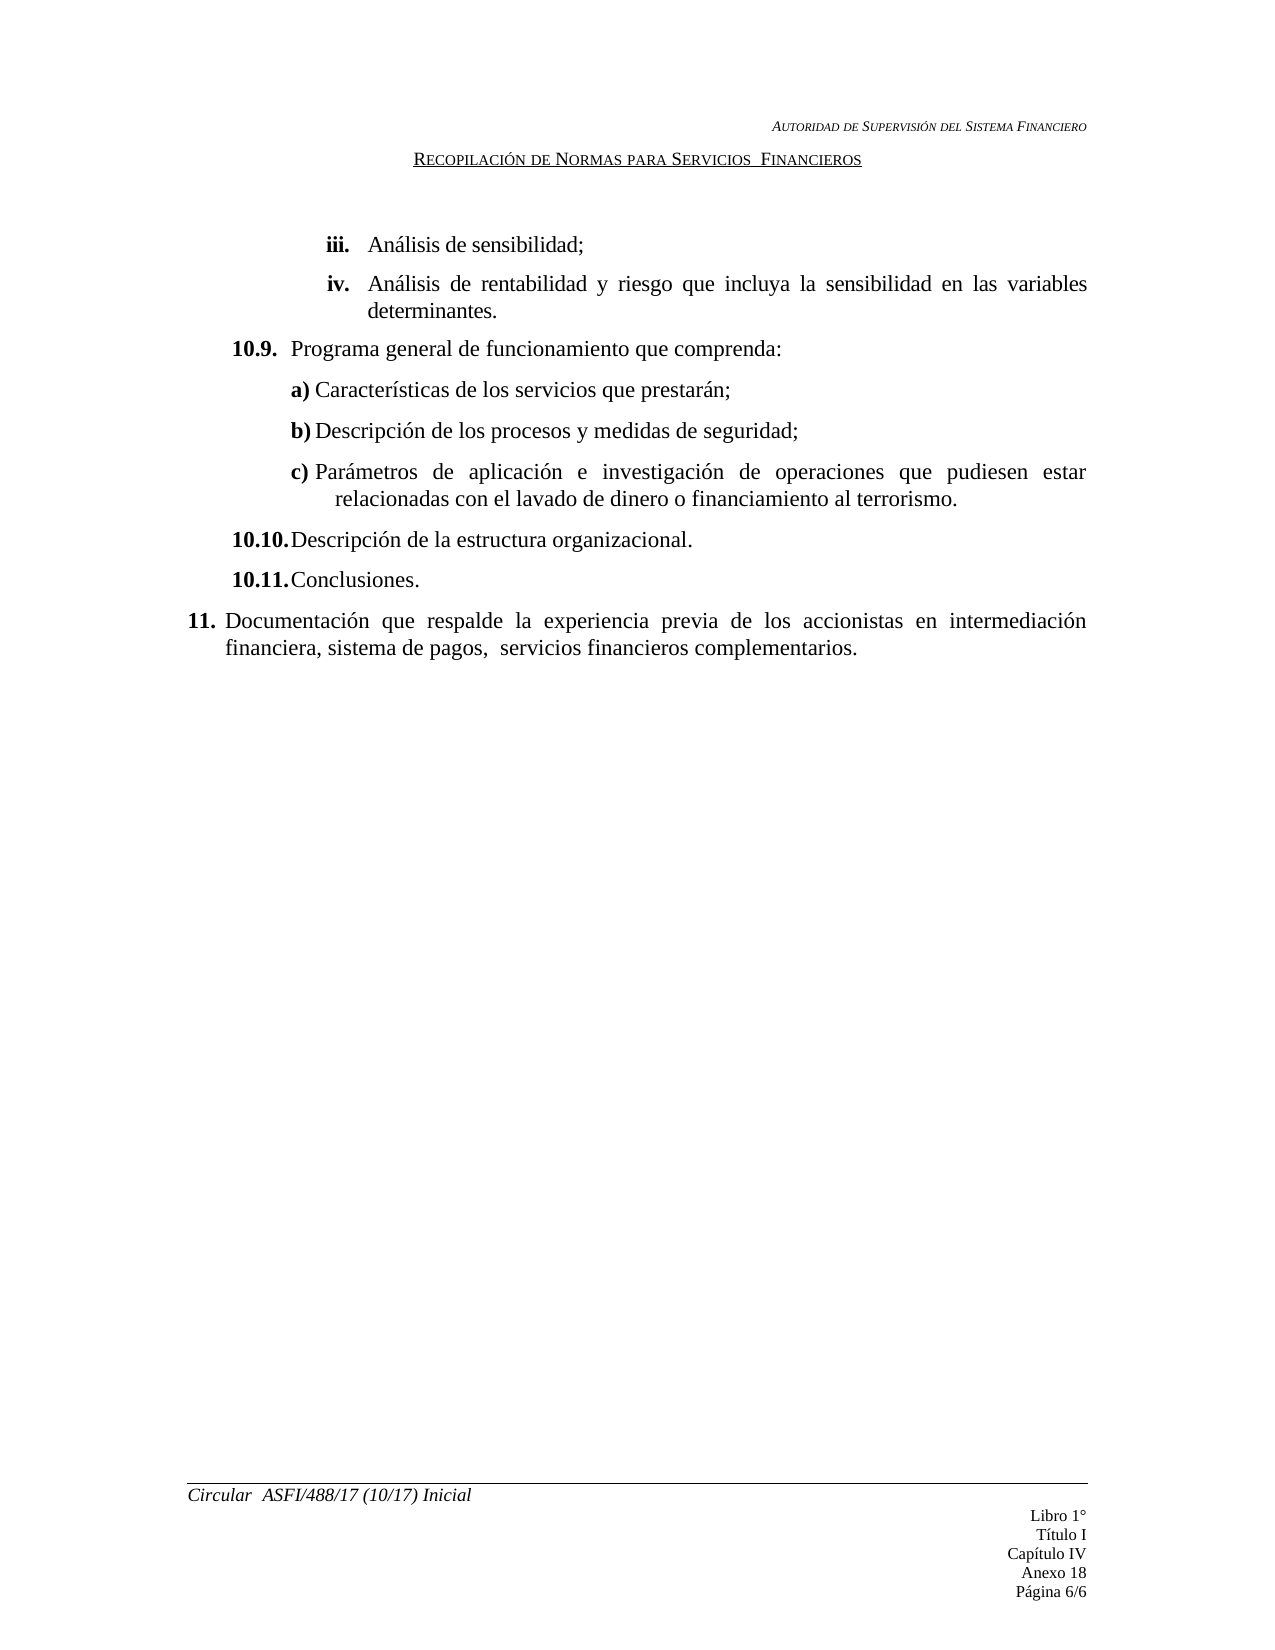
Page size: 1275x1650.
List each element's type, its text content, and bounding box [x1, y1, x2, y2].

list Documentación que respalde la experiencia previa de los accionistas en intermediación financiera, sistema de pagos, servicios financieros complementarios. [187, 607, 1088, 660]
list Conclusiones. [232, 567, 1088, 593]
list Descripción de la estructura organizacional. [232, 526, 1088, 552]
list Parámetros de aplicación e investigación de operaciones que pudiesen estar relacionadas con el lavado de dinero o financiamiento al terrorismo. [291, 458, 1088, 511]
list Características de los servicios que prestarán; [291, 376, 1088, 403]
list Análisis de rentabilidad y riesgo que incluya la sensibilidad en las variables determinantes. [350, 270, 1088, 323]
list Programa general de funcionamiento que comprenda: [232, 336, 1088, 362]
list Análisis de sensibilidad; [350, 231, 1088, 258]
list Descripción de los procesos y medidas de seguridad; [291, 417, 1088, 444]
